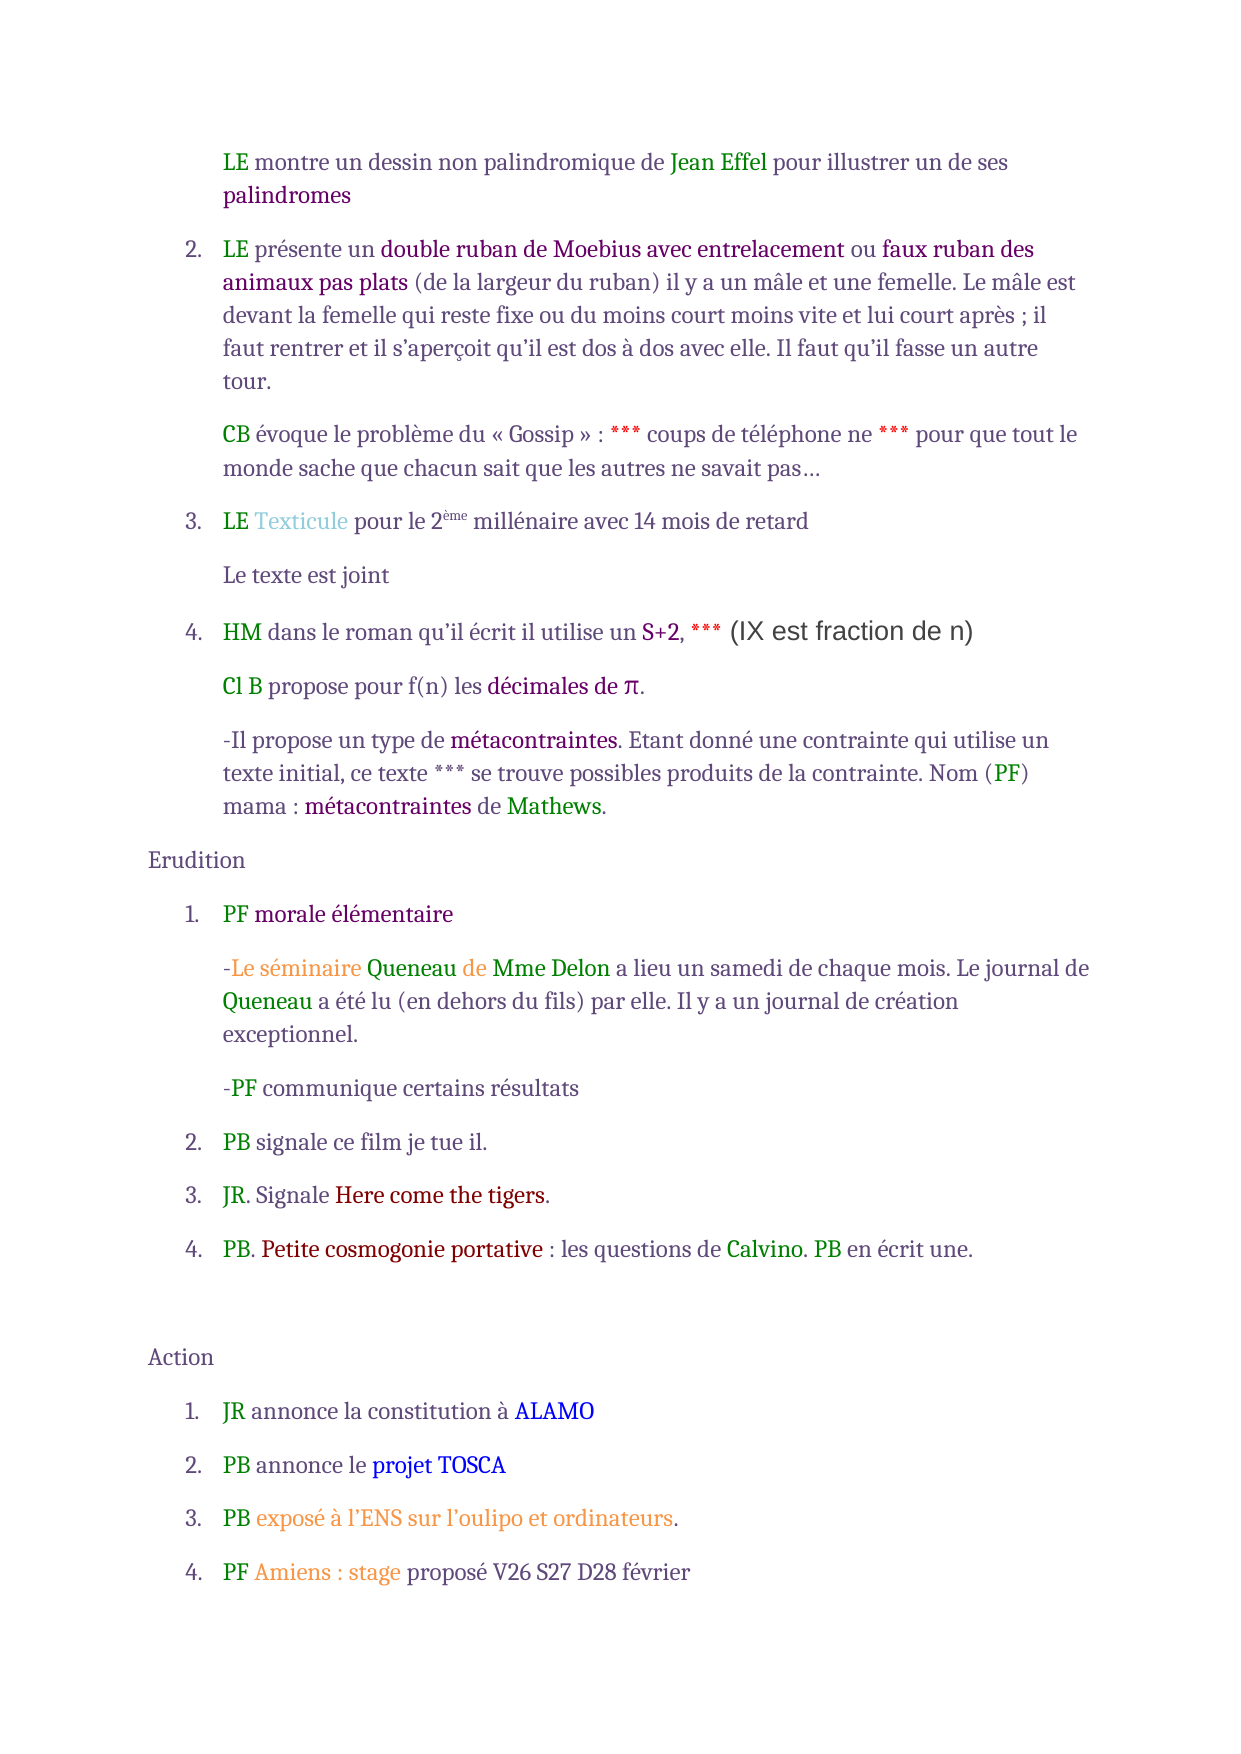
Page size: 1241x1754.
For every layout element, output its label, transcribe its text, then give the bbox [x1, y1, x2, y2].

text CB évoque le problème du « Gossip » : *** coups de téléphone ne *** pour que tout le monde sache que chacun sait que les autres ne savait pas… [223, 420, 1093, 482]
list LE présente un double ruban de Moebius avec entrelacement ou faux ruban des animaux pas plats (de la largeur du ruban) il y a un mâle et une femelle. Le mâle est devant la femelle qui reste fixe ou du moins court moins vite et lui court après ; il faut rentrer et il s’aperçoit qu’il est dos à dos avec elle. Il faut qu’il fasse un autre tour. [185, 234, 1093, 395]
text Le texte est joint [223, 561, 1093, 590]
list HM dans le roman qu’il écrit il utilise un S+2, *** (IX est fraction de n) [185, 615, 1093, 647]
text Cl B propose pour f(n) les décimales de π. [223, 672, 1093, 701]
text -Le séminaire Queneau de Mme Delon a lieu un samedi de chaque mois. Le journal de Queneau a été lu (en dehors du fils) par elle. Il y a un journal de création exceptionnel. [223, 954, 1093, 1048]
list PF morale élémentaire [185, 900, 1093, 928]
list PF Amiens : stage proposé V26 S27 D28 février [185, 1558, 1093, 1587]
list JR. Signale Here come the tigers. [185, 1181, 1093, 1210]
text -Il propose un type de métacontraintes. Etant donné une contrainte qui utilise un texte initial, ce texte *** se trouve possibles produits de la contrainte. Nom (PF) mama : métacontraintes de Mathews. [223, 726, 1093, 821]
list PB signale ce film je tue il. [185, 1127, 1093, 1156]
list LE Texticule pour le 2ème millénaire avec 14 mois de retard [185, 507, 1093, 536]
list JR annonce la constitution à ALAMO [185, 1397, 1093, 1425]
text LE montre un dessin non palindromique de Jean Effel pour illustrer un de ses palindromes [223, 148, 1093, 209]
text Erudition [148, 846, 1093, 875]
text -PF communique certains résultats [223, 1073, 1093, 1102]
list PB annonce le projet TOSCA [185, 1451, 1093, 1479]
text Action [148, 1343, 1093, 1372]
list PB exposé à l’ENS sur l’oulipo et ordinateurs. [185, 1504, 1093, 1533]
list PB. Petite cosmogonie portative : les questions de Calvino. PB en écrit une. [185, 1235, 1093, 1264]
